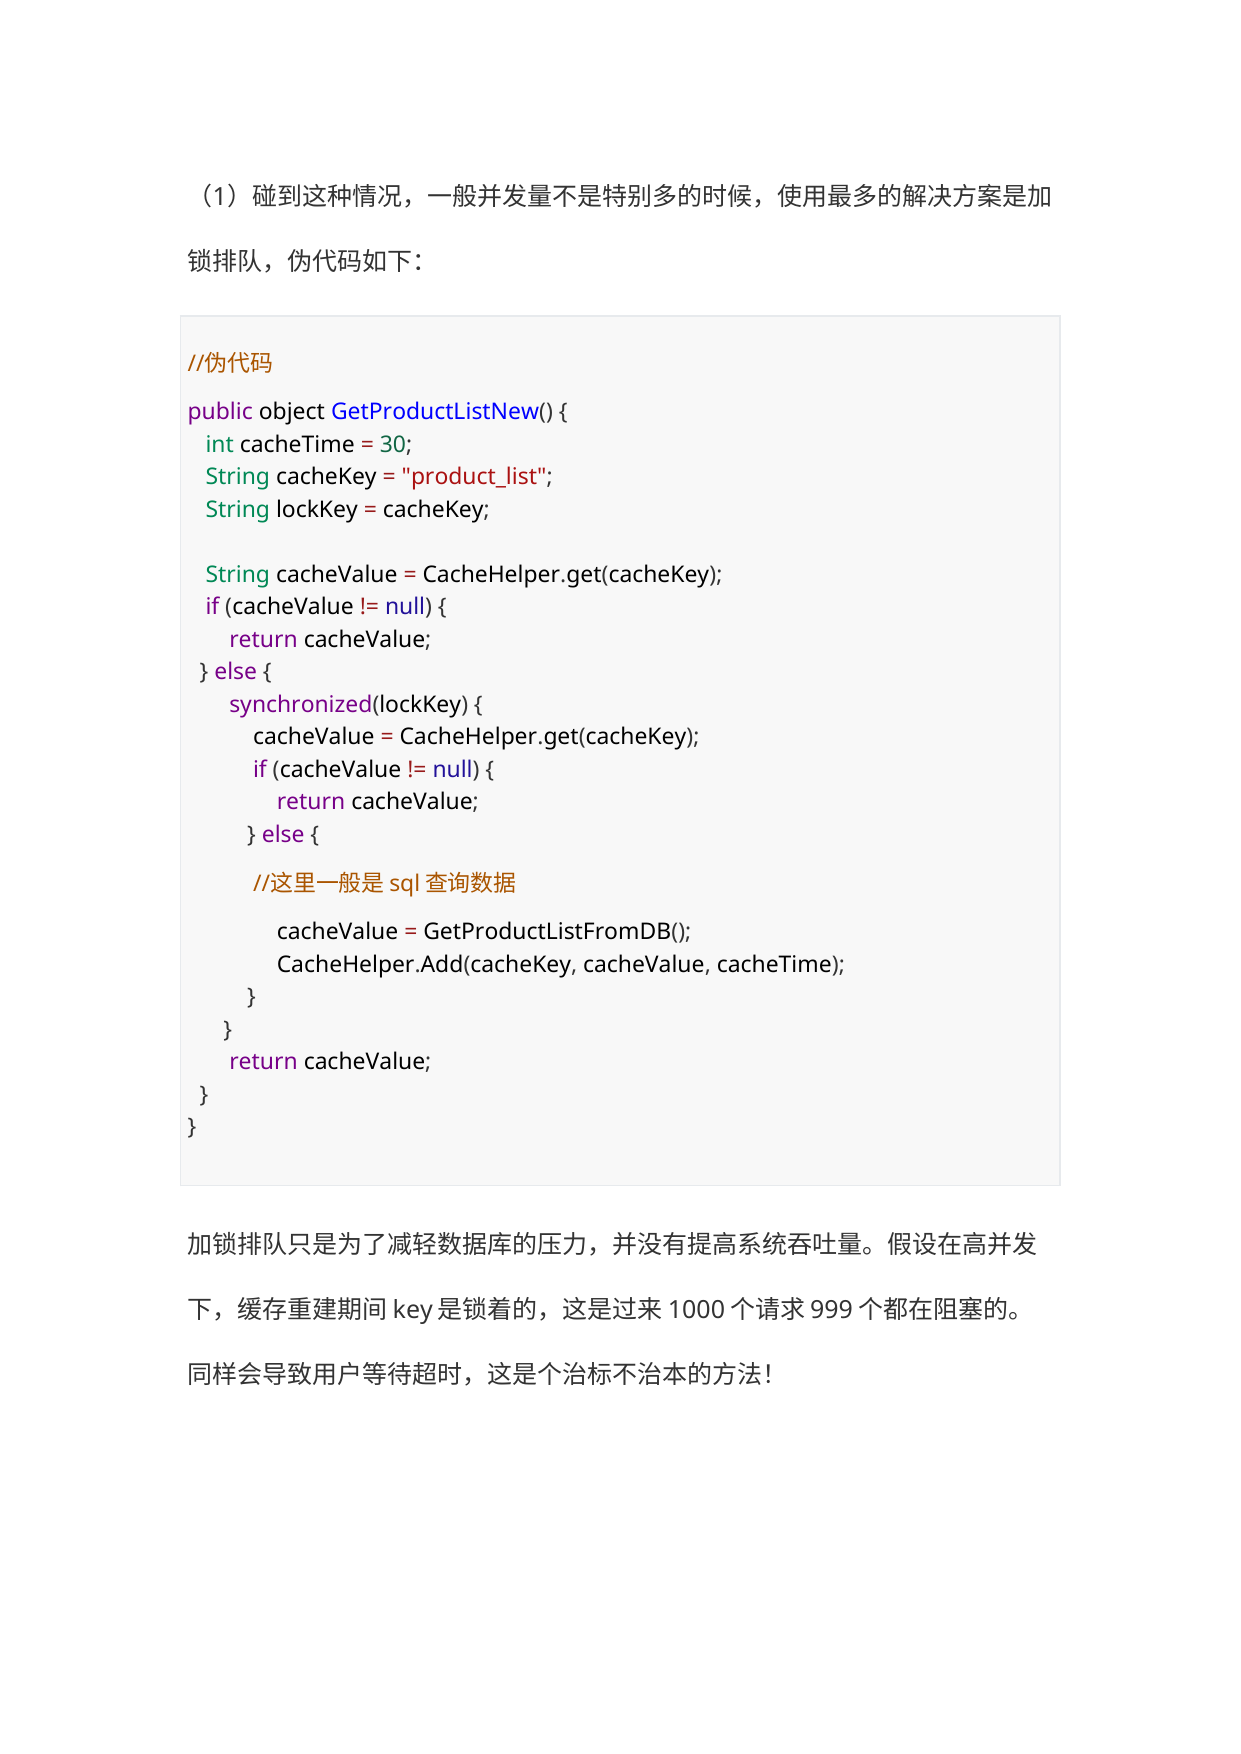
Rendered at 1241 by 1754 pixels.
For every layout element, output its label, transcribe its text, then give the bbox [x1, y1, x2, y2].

text //伪代码 public object GetProductListNew() { int cacheTime = 30; String cacheKey = "product_list"; String lockKey = cacheKey; ​ String cacheValue = CacheHelper.get(cacheKey); if (cacheValue != null) { return cacheValue; } else { synchronized(lockKey) { cacheValue = CacheHelper.get(cacheKey); if (cacheValue != null) { return cacheValue; } else { //这里一般是sql查询数据 cacheValue = GetProductListFromDB(); CacheHelper.Add(cacheKey, cacheValue, cacheTime); } } return cacheValue; } } ​ [181, 317, 1059, 1185]
text 加锁排队只是为了减轻数据库的压力，并没有提高系统吞吐量。假设在高并发下，缓存重建期间key是锁着的，这是过来1000个请求999个都在阻塞的。同样会导致用户等待超时，这是个治标不治本的方法！ [187, 1210, 1053, 1405]
text （1）碰到这种情况，一般并发量不是特别多的时候，使用最多的解决方案是加锁排队，伪代码如下： [187, 162, 1053, 292]
